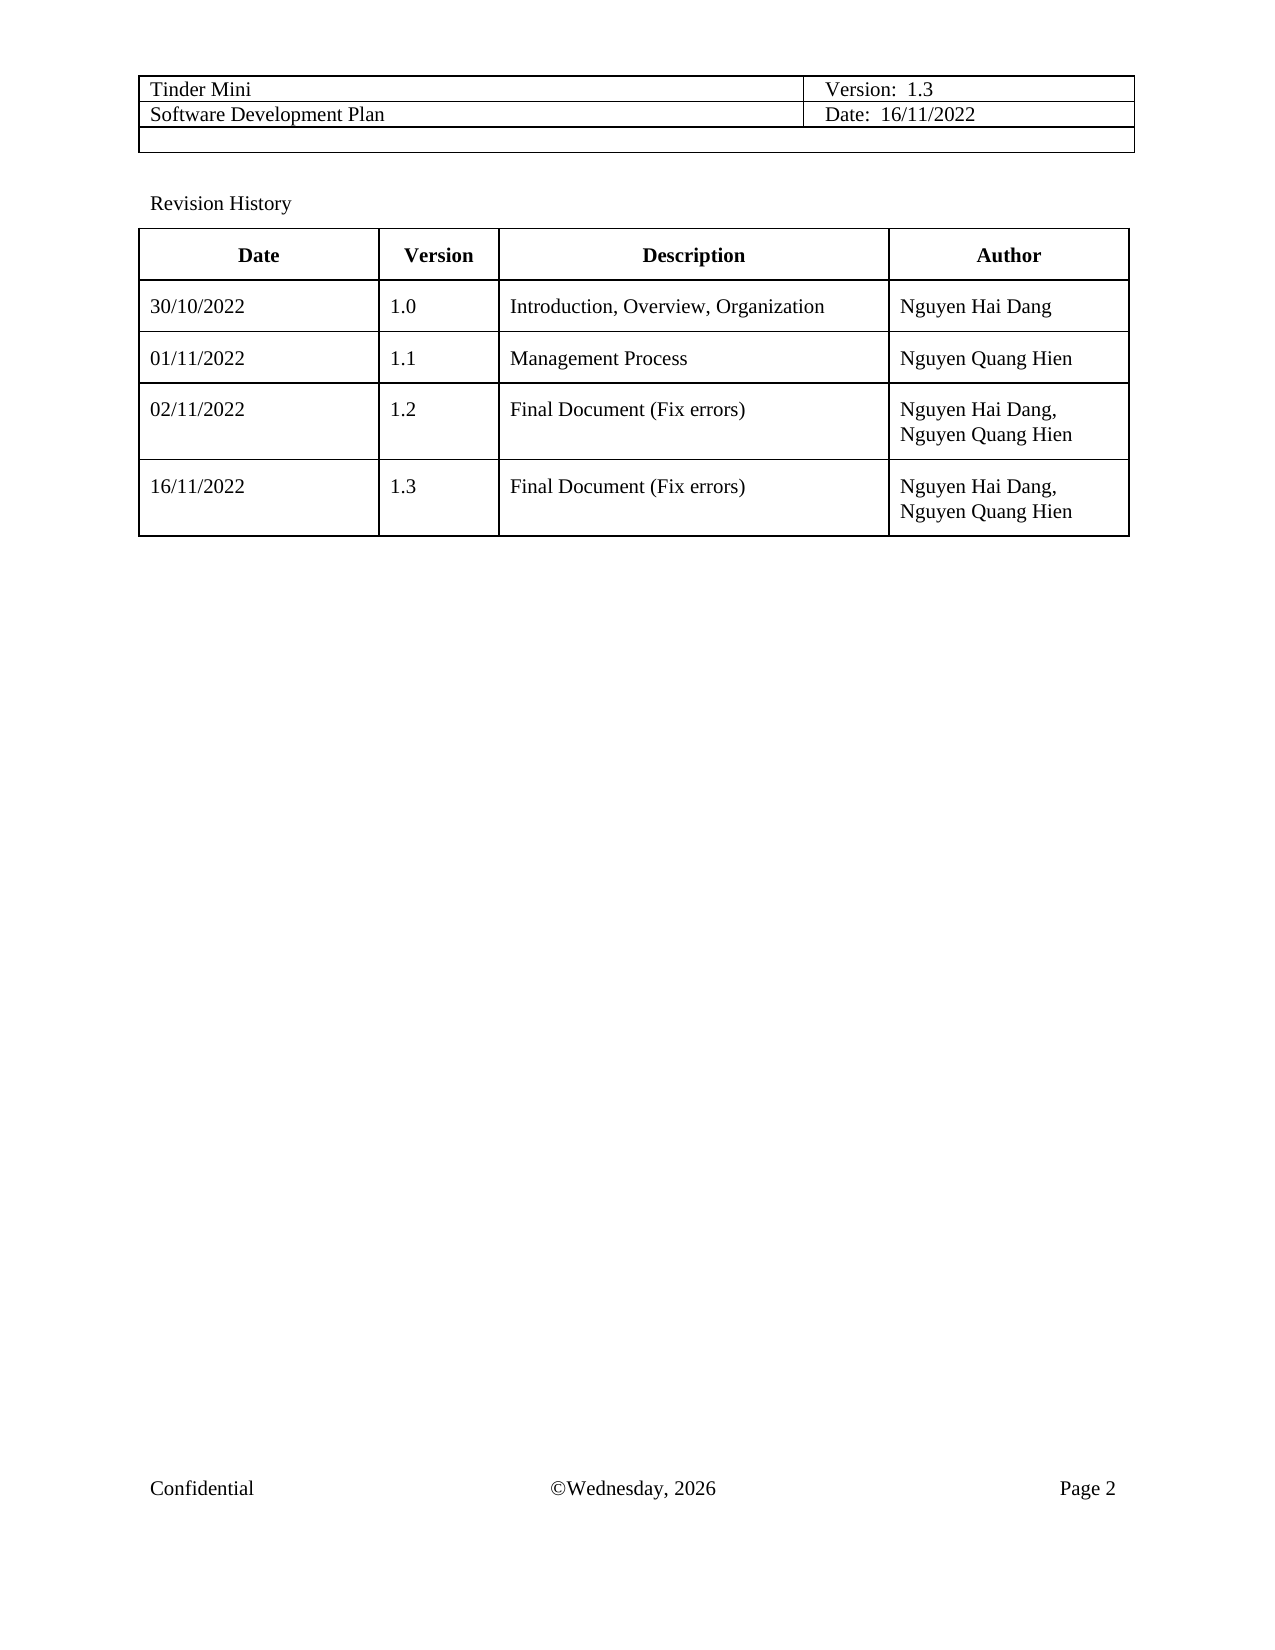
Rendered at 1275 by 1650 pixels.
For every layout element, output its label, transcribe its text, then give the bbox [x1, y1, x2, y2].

table_cell Final Document (Fix errors) [500, 384, 888, 459]
table_cell 1.3 [380, 460, 498, 535]
table_cell 30/10/2022 [140, 281, 378, 331]
table_cell Introduction, Overview, Organization [500, 281, 888, 331]
table_cell 16/11/2022 [140, 460, 378, 535]
table_cell 01/11/2022 [140, 332, 378, 382]
table_cell 1.1 [380, 332, 498, 382]
table_cell 1.2 [380, 384, 498, 459]
table_cell 1.0 [380, 281, 498, 331]
table_cell Nguyen Hai Dang, Nguyen Quang Hien [890, 384, 1128, 459]
table_header Version [380, 229, 498, 279]
table_cell Management Process [500, 332, 888, 382]
text Revision History [150, 190, 1125, 215]
table_cell Nguyen Hai Dang [890, 281, 1128, 331]
table_cell 02/11/2022 [140, 384, 378, 459]
table_header Author [890, 229, 1128, 279]
table_header Date [140, 229, 378, 279]
table_header Description [500, 229, 888, 279]
table_cell Nguyen Quang Hien [890, 332, 1128, 382]
table_cell Nguyen Hai Dang, Nguyen Quang Hien [890, 460, 1128, 535]
table_cell Final Document (Fix errors) [500, 460, 888, 535]
